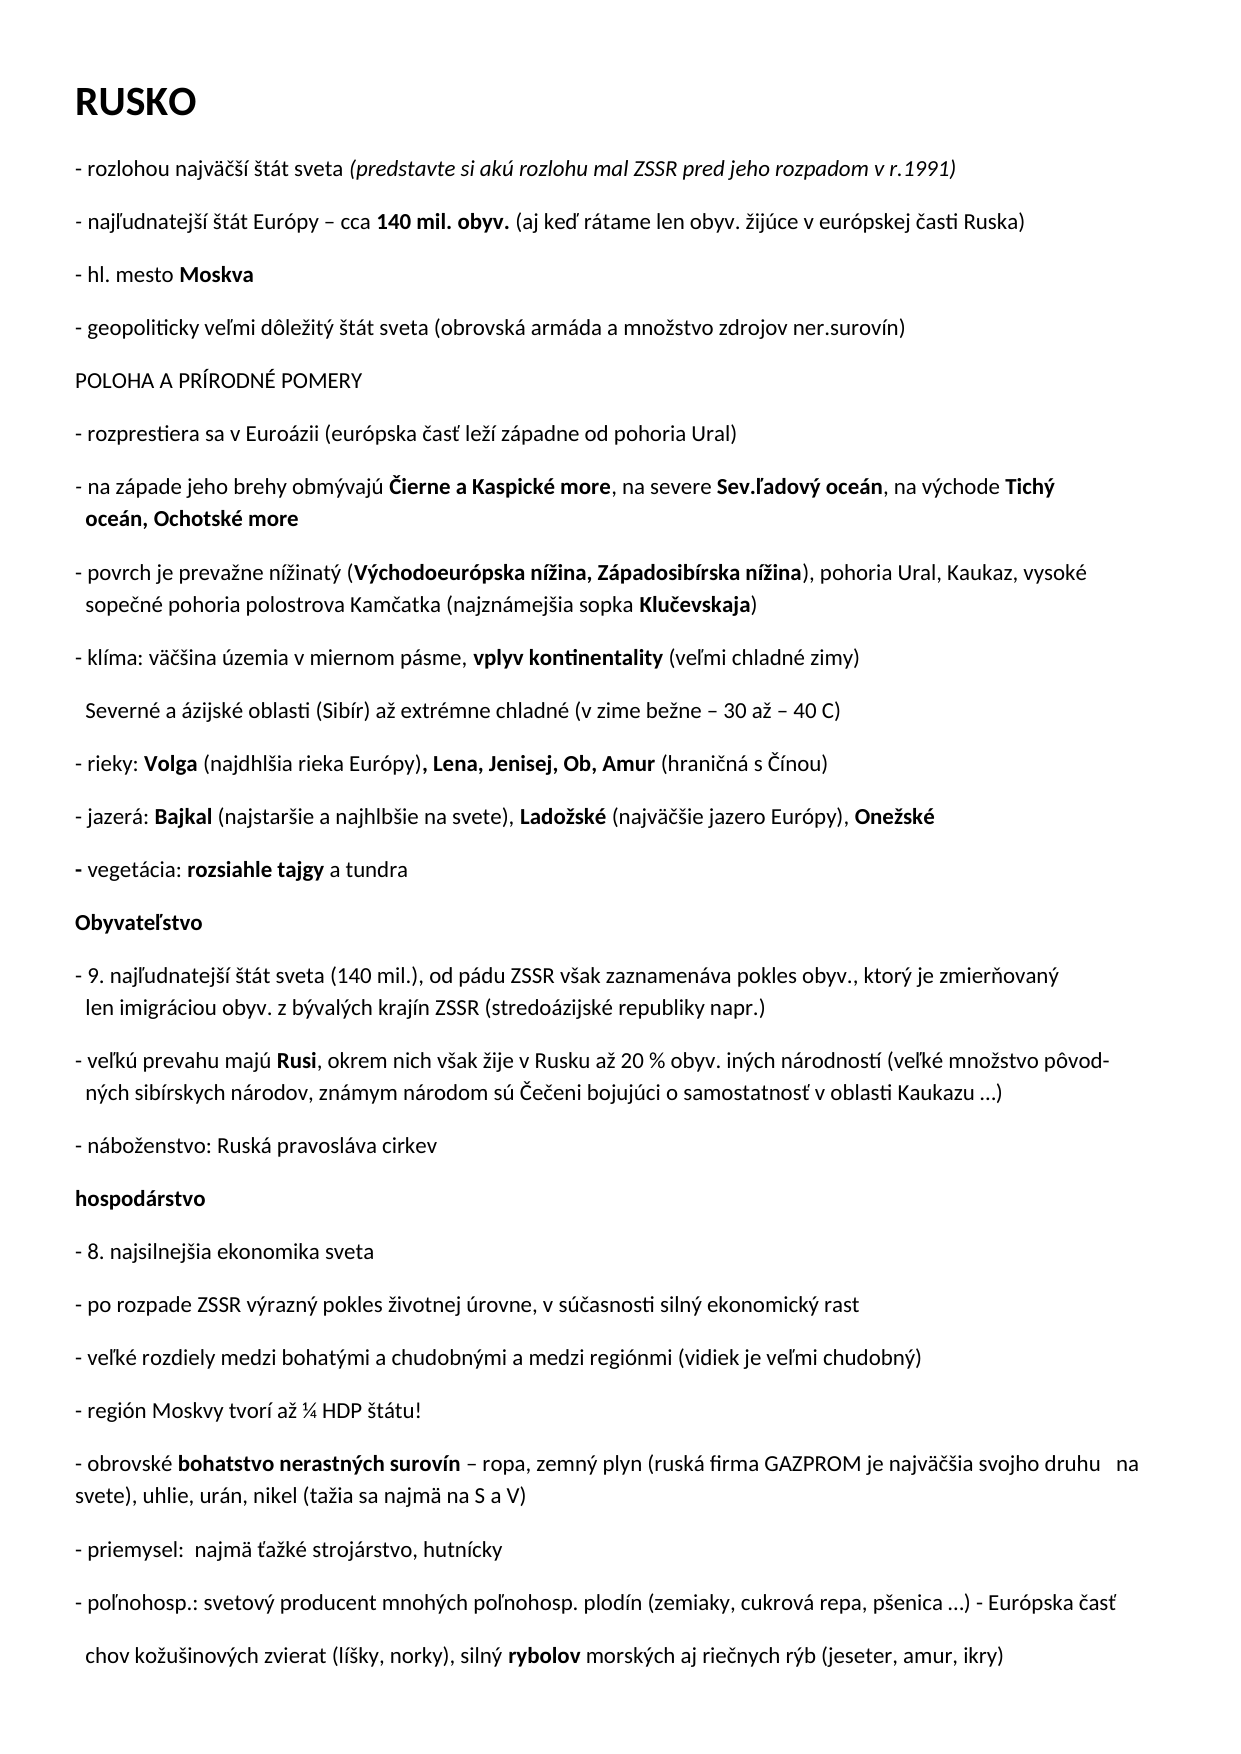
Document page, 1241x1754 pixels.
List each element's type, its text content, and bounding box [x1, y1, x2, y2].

text - 8. najsilnejšia ekonomika sveta [75, 1237, 1165, 1265]
text - veľké rozdiely medzi bohatými a chudobnými a medzi regiónmi (vidiek je veľmi chudobný) [75, 1343, 1165, 1371]
text - na západe jeho brehy obmývajú Čierne a Kaspické more, na severe Sev.ľadový oceán, na východe Tichý oceán, Ochotské more [75, 472, 1165, 533]
text - poľnohosp.: svetový producent mnohých poľnohosp. plodín (zemiaky, cukrová repa, pšenica …) - Európska časť [75, 1588, 1165, 1616]
text - povrch je prevažne nížinatý (Východoeurópska nížina, Západosibírska nížina), pohoria Ural, Kaukaz, vysoké sopečné pohoria polostrova Kamčatka (najznámejšia sopka Klučevskaja) [75, 558, 1165, 618]
text - hl. mesto Moskva [75, 260, 1165, 288]
text - región Moskvy tvorí až ¼ HDP štátu! [75, 1396, 1165, 1424]
text RUSKO [75, 75, 1165, 126]
text - po rozpade ZSSR výrazný pokles životnej úrovne, v súčasnosti silný ekonomický rast [75, 1290, 1165, 1318]
text - geopoliticky veľmi dôležitý štát sveta (obrovská armáda a množstvo zdrojov ner.surovín) [75, 313, 1165, 341]
text chov kožušinových zvierat (líšky, norky), silný rybolov morských aj riečnych rýb (jeseter, amur, ikry) [75, 1641, 1165, 1669]
text - priemysel: najmä ťažké strojárstvo, hutnícky [75, 1535, 1165, 1563]
text POLOHA A PRÍRODNÉ POMERY [75, 366, 1165, 394]
text - rozprestiera sa v Euroázii (európska časť leží západne od pohoria Ural) [75, 419, 1165, 447]
text hospodárstvo [75, 1184, 1165, 1212]
text - obrovské bohatstvo nerastných surovín – ropa, zemný plyn (ruská firma GAZPROM je najväčšia svojho druhu na svete), uhlie, urán, nikel (tažia sa najmä na S a V) [75, 1449, 1165, 1510]
text - rozlohou najväčší štát sveta (predstavte si akú rozlohu mal ZSSR pred jeho rozpadom v r.1991) [75, 154, 1165, 182]
text - vegetácia: rozsiahle tajgy a tundra [75, 855, 1165, 883]
text - náboženstvo: Ruská pravosláva cirkev [75, 1131, 1165, 1159]
text - najľudnatejší štát Európy – cca 140 mil. obyv. (aj keď rátame len obyv. žijúce v európskej časti Ruska) [75, 207, 1165, 235]
text - klíma: väčšina územia v miernom pásme, vplyv kontinentality (veľmi chladné zimy) [75, 643, 1165, 671]
text Obyvateľstvo [75, 908, 1165, 936]
text - jazerá: Bajkal (najstaršie a najhlbšie na svete), Ladožské (najväčšie jazero Európy), Onežské [75, 802, 1165, 830]
text - veľkú prevahu majú Rusi, okrem nich však žije v Rusku až 20 % obyv. iných národností (veľké množstvo pôvod- ných sibírskych národov, známym národom sú Čečeni bojujúci o samostatnosť v oblasti Kaukazu …) [75, 1046, 1165, 1106]
text Severné a ázijské oblasti (Sibír) až extrémne chladné (v zime bežne – 30 až – 40 C) [75, 696, 1165, 724]
text - 9. najľudnatejší štát sveta (140 mil.), od pádu ZSSR však zaznamenáva pokles obyv., ktorý je zmierňovaný len imigráciou obyv. z bývalých krajín ZSSR (stredoázijské republiky napr.) [75, 961, 1165, 1021]
text - rieky: Volga (najdhlšia rieka Európy), Lena, Jenisej, Ob, Amur (hraničná s Čínou) [75, 749, 1165, 777]
